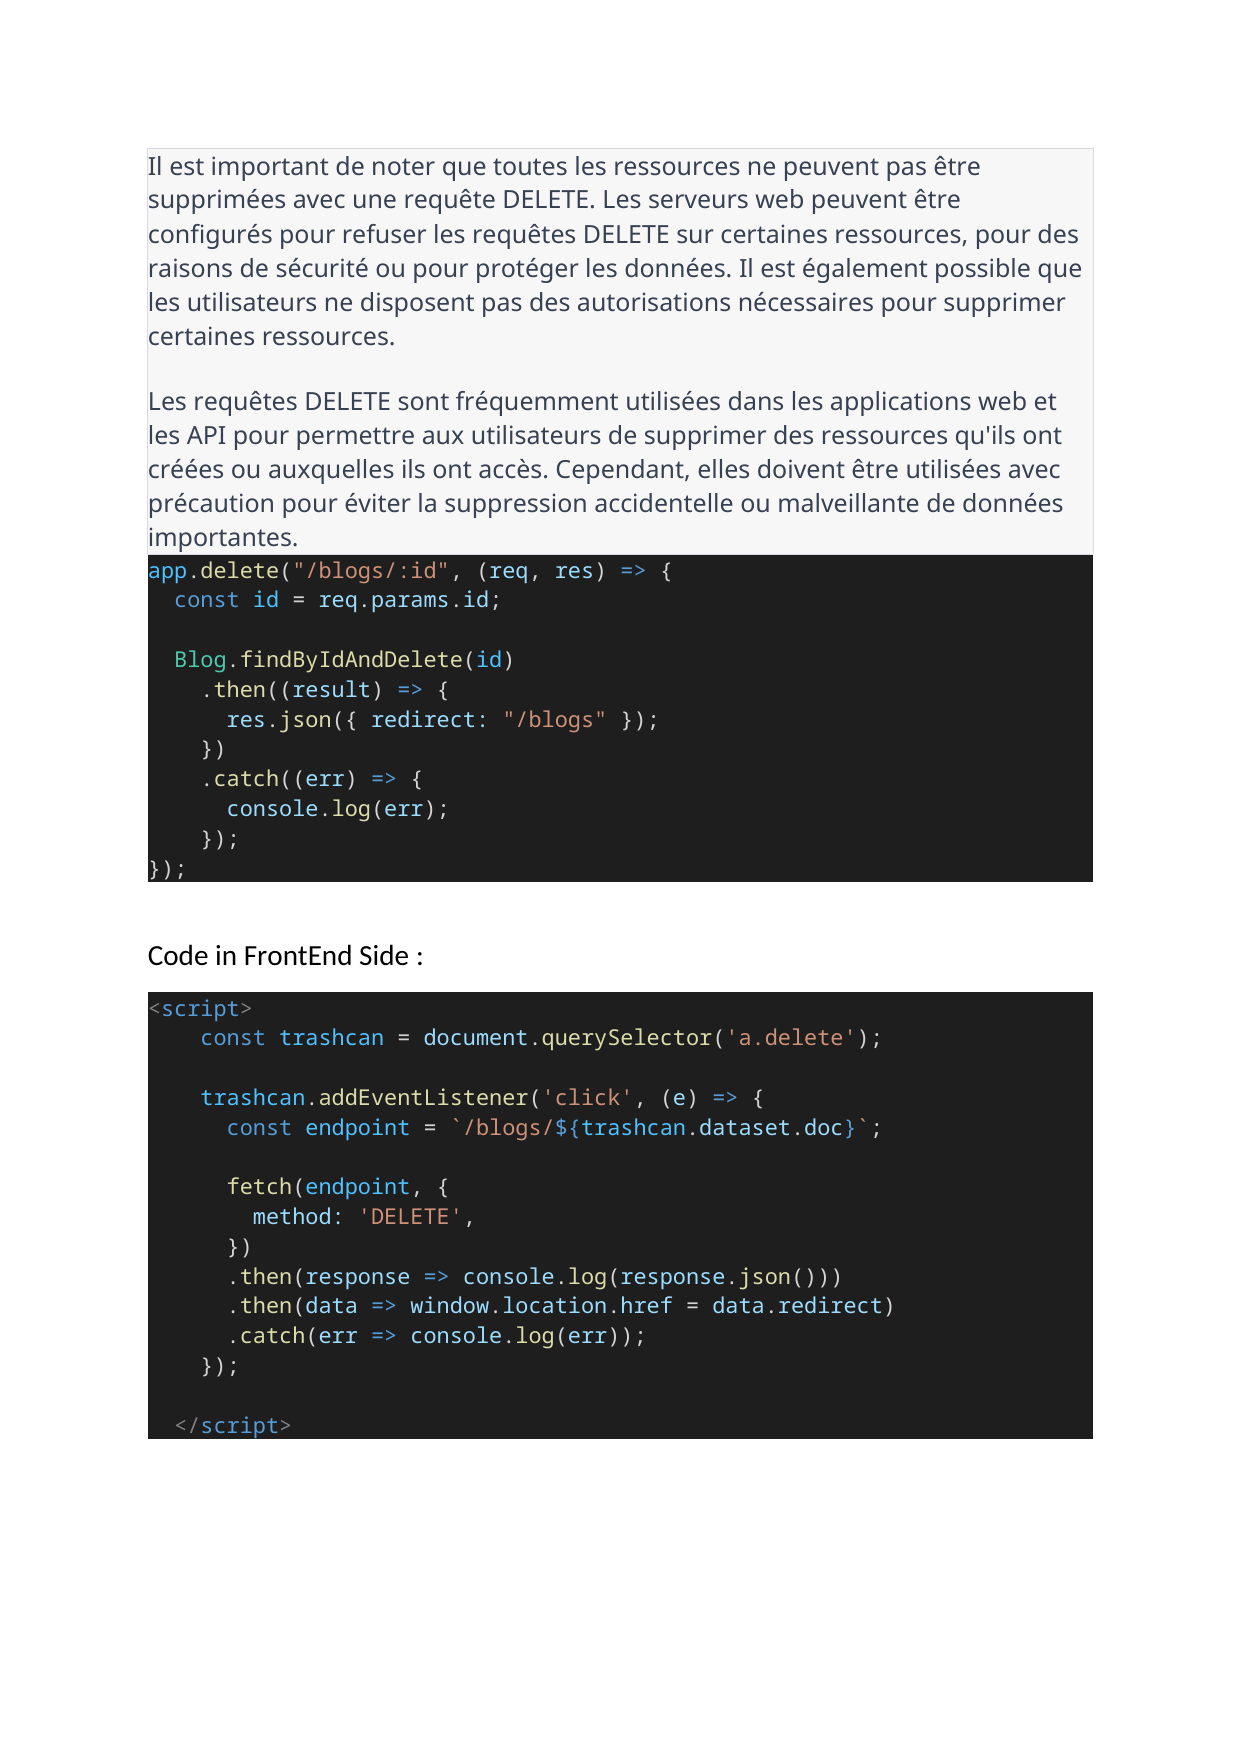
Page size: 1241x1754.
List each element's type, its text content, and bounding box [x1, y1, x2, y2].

text Blog.findByIdAndDelete(id) [148, 644, 1093, 674]
text res.json({ redirect: "/blogs" }); [148, 703, 1093, 733]
text .catch(err => console.log(err)); [148, 1320, 1093, 1350]
text const id = req.params.id; [148, 584, 1093, 614]
text app.delete("/blogs/:id", (req, res) => { [148, 555, 1093, 584]
text Les requêtes DELETE sont fréquemment utilisées dans les applications web et les API pour permettre aux utilisateurs de supprimer des ressources qu'ils ont créées ou auxquelles ils ont accès. Cependant, elles doivent être utilisées avec précaution pour éviter la suppression accidentelle ou malveillante de données importantes. [148, 383, 1093, 554]
text const endpoint = `/blogs/${trashcan.dataset.doc}`; [148, 1112, 1093, 1141]
text .catch((err) => { [148, 763, 1093, 793]
text method: 'DELETE', [148, 1201, 1093, 1231]
text <script> [148, 992, 1093, 1022]
text }) [148, 733, 1093, 763]
text }); [148, 1350, 1093, 1380]
text }); [148, 852, 1093, 882]
text Il est important de noter que toutes les ressources ne peuvent pas être supprimées avec une requête DELETE. Les serveurs web peuvent être configurés pour refuser les requêtes DELETE sur certaines ressources, pour des raisons de sécurité ou pour protéger les données. Il est également possible que les utilisateurs ne disposent pas des autorisations nécessaires pour supprimer certaines ressources. [148, 149, 1093, 352]
text .then(response => console.log(response.json())) [148, 1261, 1093, 1290]
text </script> [148, 1409, 1093, 1439]
text }) [148, 1231, 1093, 1261]
text trashcan.addEventListener('click', (e) => { [148, 1082, 1093, 1112]
text }); [148, 823, 1093, 852]
text .then((result) => { [148, 674, 1093, 703]
text fetch(endpoint, { [148, 1171, 1093, 1201]
text const trashcan = document.querySelector('a.delete'); [148, 1022, 1093, 1052]
text console.log(err); [148, 793, 1093, 823]
text .then(data => window.location.href = data.redirect) [148, 1290, 1093, 1320]
text Code in FrontEnd Side : [148, 937, 1093, 973]
